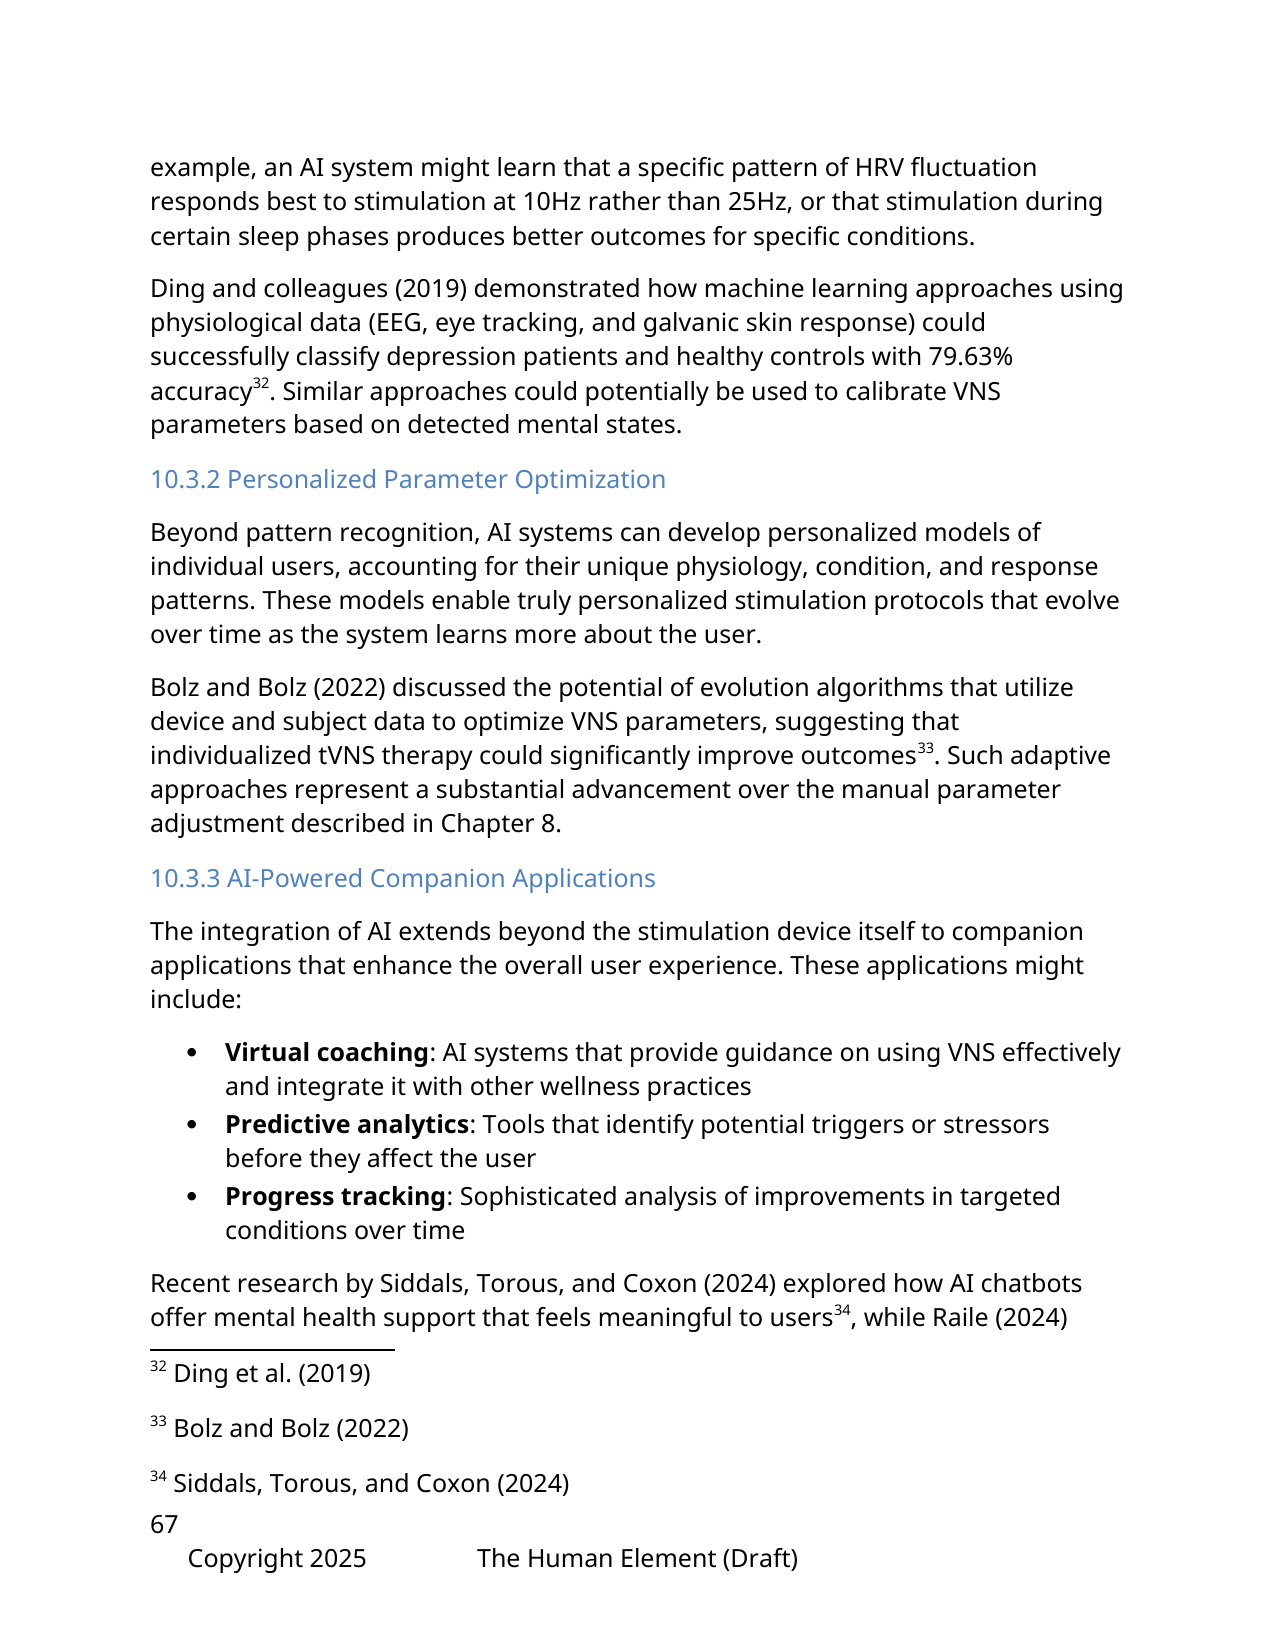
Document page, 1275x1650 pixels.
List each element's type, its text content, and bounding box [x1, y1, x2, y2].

list Progress tracking: Sophisticated analysis of improvements in targeted conditions over time [187, 1178, 1125, 1247]
text Ding and colleagues (2019) demonstrated how machine learning approaches using physiological data (EEG, eye tracking, and galvanic skin response) could successfully classify depression patients and healthy controls with 79.63% accuracy. Similar approaches could potentially be used to calibrate VNS parameters based on detected mental states. [150, 271, 1125, 441]
text Beyond pattern recognition, AI systems can develop personalized models of individual users, accounting for their unique physiology, condition, and response patterns. These models enable truly personalized stimulation protocols that evolve over time as the system learns more about the user. [150, 515, 1125, 651]
subtitle 10.3.3 AI-Powered Companion Applications [150, 861, 1125, 895]
list Predictive analytics: Tools that identify potential triggers or stressors before they affect the user [187, 1107, 1125, 1175]
subtitle 10.3.2 Personalized Parameter Optimization [150, 462, 1125, 496]
list Virtual coaching: AI systems that provide guidance on using VNS effectively and integrate it with other wellness practices [187, 1035, 1125, 1103]
text Bolz and Bolz (2022) discussed the potential of evolution algorithms that utilize device and subject data to optimize VNS parameters, suggesting that individualized tVNS therapy could significantly improve outcomes. Such adaptive approaches represent a substantial advancement over the manual parameter adjustment described in Chapter 8. [150, 670, 1125, 840]
text The integration of AI extends beyond the stimulation device itself to companion applications that enhance the overall user experience. These applications might include: [150, 914, 1125, 1016]
